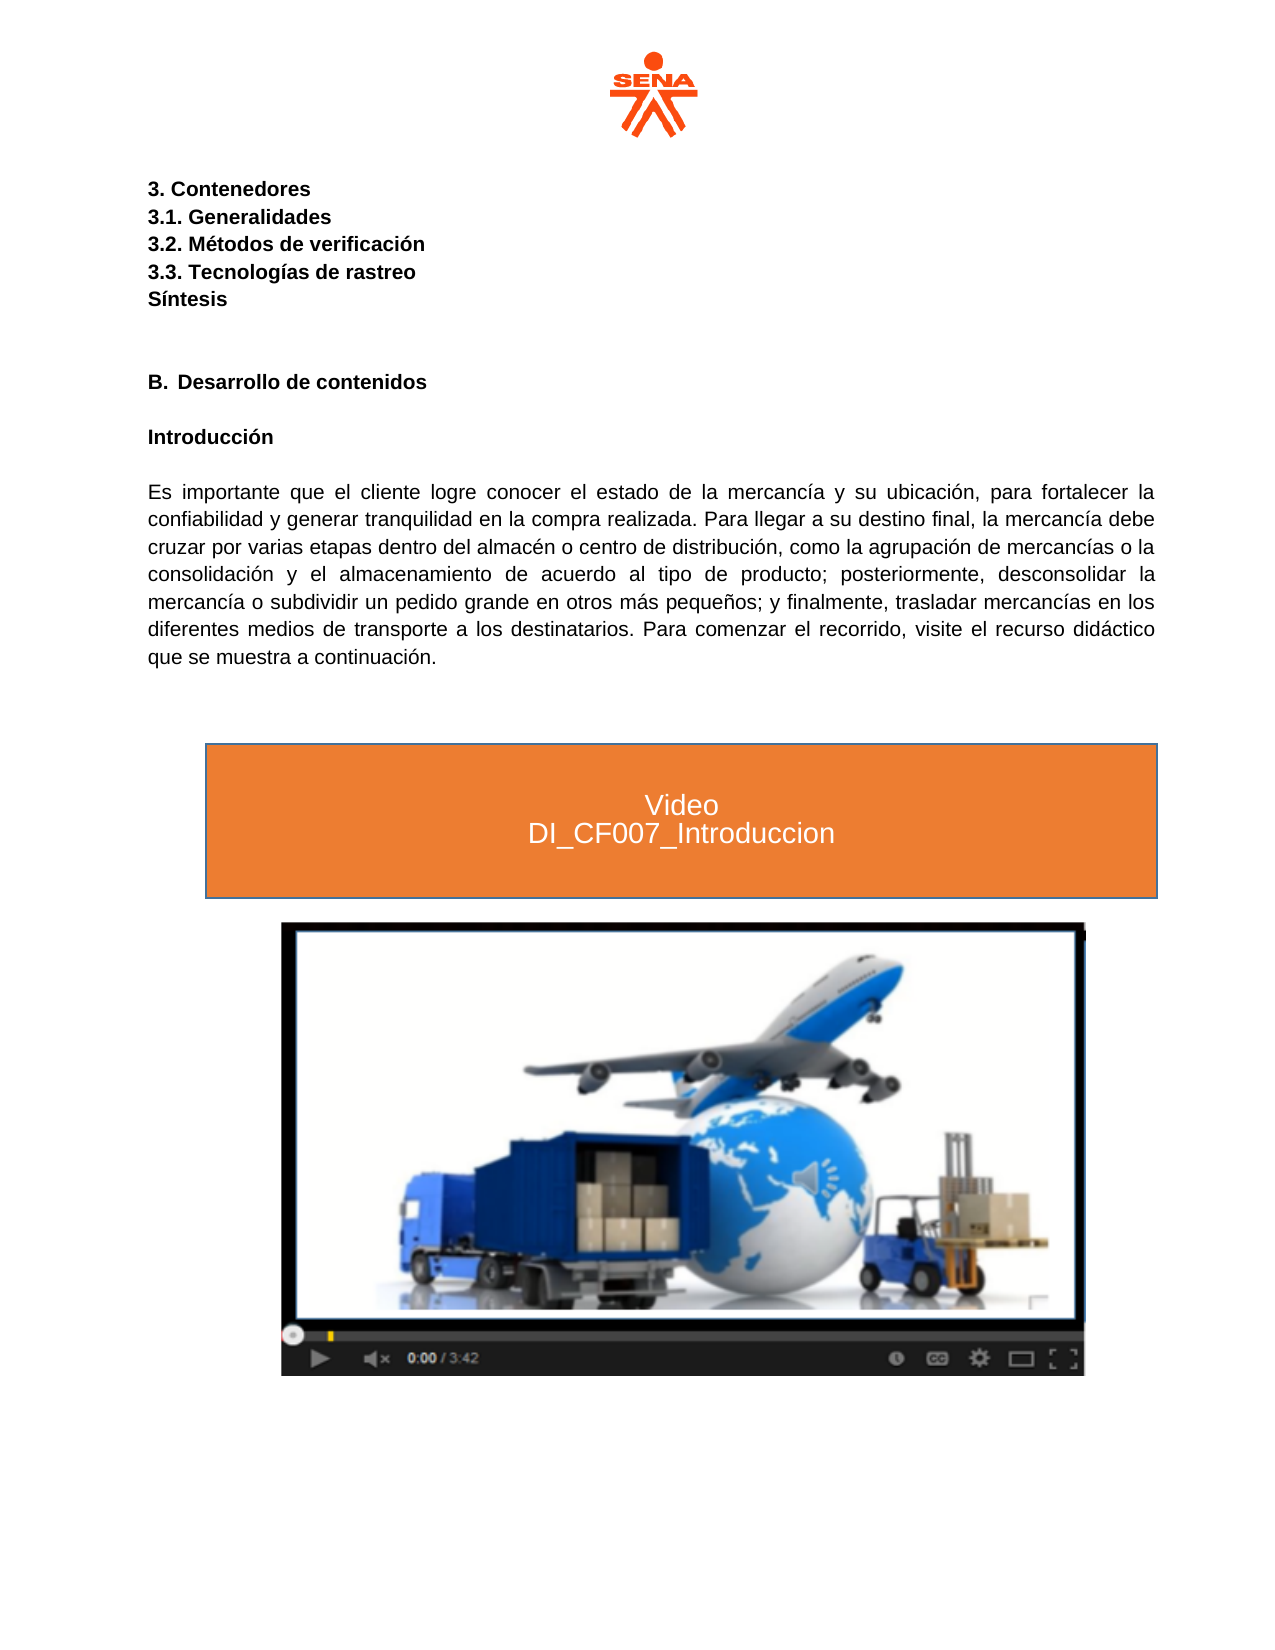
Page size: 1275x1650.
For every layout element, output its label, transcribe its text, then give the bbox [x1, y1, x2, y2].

text 3.1. Generalidades [148, 205, 1157, 229]
picture [281, 922, 1086, 1376]
text Síntesis [148, 287, 1157, 311]
list Desarrollo de contenidos [148, 370, 1157, 394]
text 3.2. Métodos de verificación [148, 232, 1157, 256]
picture [600, 48, 704, 142]
text 3. Contenedores [148, 177, 1157, 201]
text Introducción [148, 425, 1157, 449]
text 3.3. Tecnologías de rastreo [148, 260, 1157, 284]
text Es importante que el cliente logre conocer el estado de la mercancía y su ubicación, para fortalecer la confiabilidad y generar tranquilidad en la compra realizada. Para llegar a su destino final, la mercancía debe cruzar por varias etapas dentro del almacén o centro de distribución, como la agrupación de mercancías o la consolidación y el almacenamiento de acuerdo al tipo de producto; posteriormente, desconsolidar la mercancía o subdividir un pedido grande en otros más pequeños; y finalmente, trasladar mercancías en los diferentes medios de transporte a los destinatarios. Para comenzar el recorrido, visite el recurso didáctico que se muestra a continuación. [148, 480, 1157, 669]
